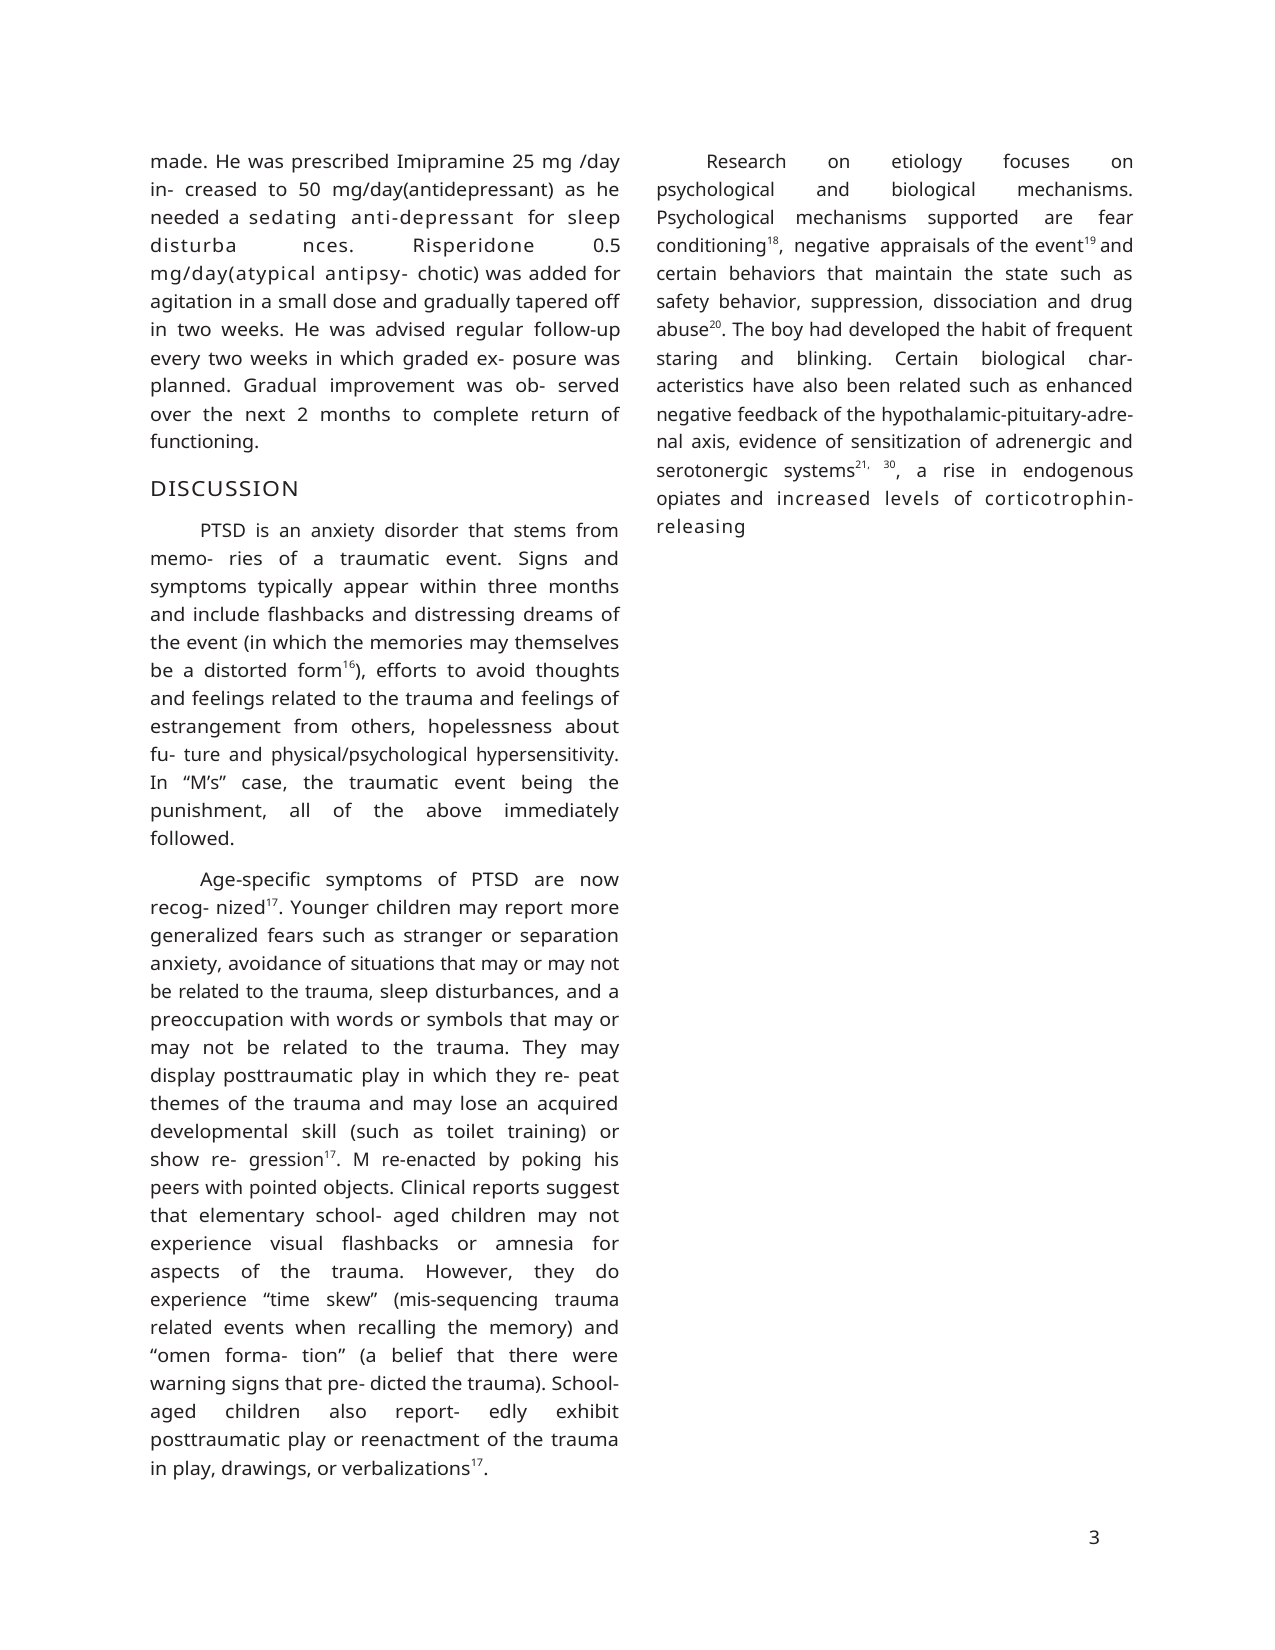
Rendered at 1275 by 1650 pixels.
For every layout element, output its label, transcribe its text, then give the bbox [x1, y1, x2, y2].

text Age-specific symptoms of PTSD are now recog- nized17. Younger children may report more generalized fears such as stranger or separation anxiety, avoidance of situations that may or may not be related to the trauma, sleep disturbances, and a preoccupation with words or symbols that may or may not be related to the trauma. They may display posttraumatic play in which they re- peat themes of the trauma and may lose an acquired developmental skill (such as toilet training) or show re- gression17. M re-enacted by poking his peers with pointed objects. Clinical reports suggest that elementary school- aged children may not experience visual flashbacks or amnesia for aspects of the trauma. However, they do experience “time skew” (mis-sequencing trauma related events when recalling the memory) and “omen forma- tion” (a belief that there were warning signs that pre- dicted the trauma). School-aged children also report- edly exhibit posttraumatic play or reenactment of the trauma in play, drawings, or verbalizations17. [150, 866, 619, 1480]
subtitle DISCUSSION [150, 474, 624, 503]
text made. He was prescribed Imipramine 25 mg /day in- creased to 50 mg/day(antidepressant) as he needed a sedating anti-depressant for sleep disturba nces. Risperidone 0.5 mg/day(atypical antipsy- chotic) was added for agitation in a small dose and gradually tapered off in two weeks. He was advised regular follow-up every two weeks in which graded ex- posure was planned. Gradual improvement was ob- served over the next 2 months to complete return of functioning. [150, 149, 621, 454]
text PTSD is an anxiety disorder that stems from memo- ries of a traumatic event. Signs and symptoms typically appear within three months and include flashbacks and distressing dreams of the event (in which the memories may themselves be a distorted form16), efforts to avoid thoughts and feelings related to the trauma and feelings of estrangement from others, hopelessness about fu- ture and physical/psychological hypersensitivity. In “M’s” case, the traumatic event being the punishment, all of the above immediately followed. [150, 517, 619, 851]
text Research on etiology focuses on psychological and biological mechanisms. Psychological mechanisms supported are fear conditioning18, negative appraisals of the event19 and certain behaviors that maintain the state such as safety behavior, suppression, dissociation and drug abuse20. The boy had developed the habit of frequent staring and blinking. Certain biological char- acteristics have also been related such as enhanced negative feedback of the hypothalamic-pituitary-adre- nal axis, evidence of sensitization of adrenergic and serotonergic systems21, 30, a rise in endogenous opiates and increased levels of corticotrophin-releasing [656, 149, 1133, 538]
